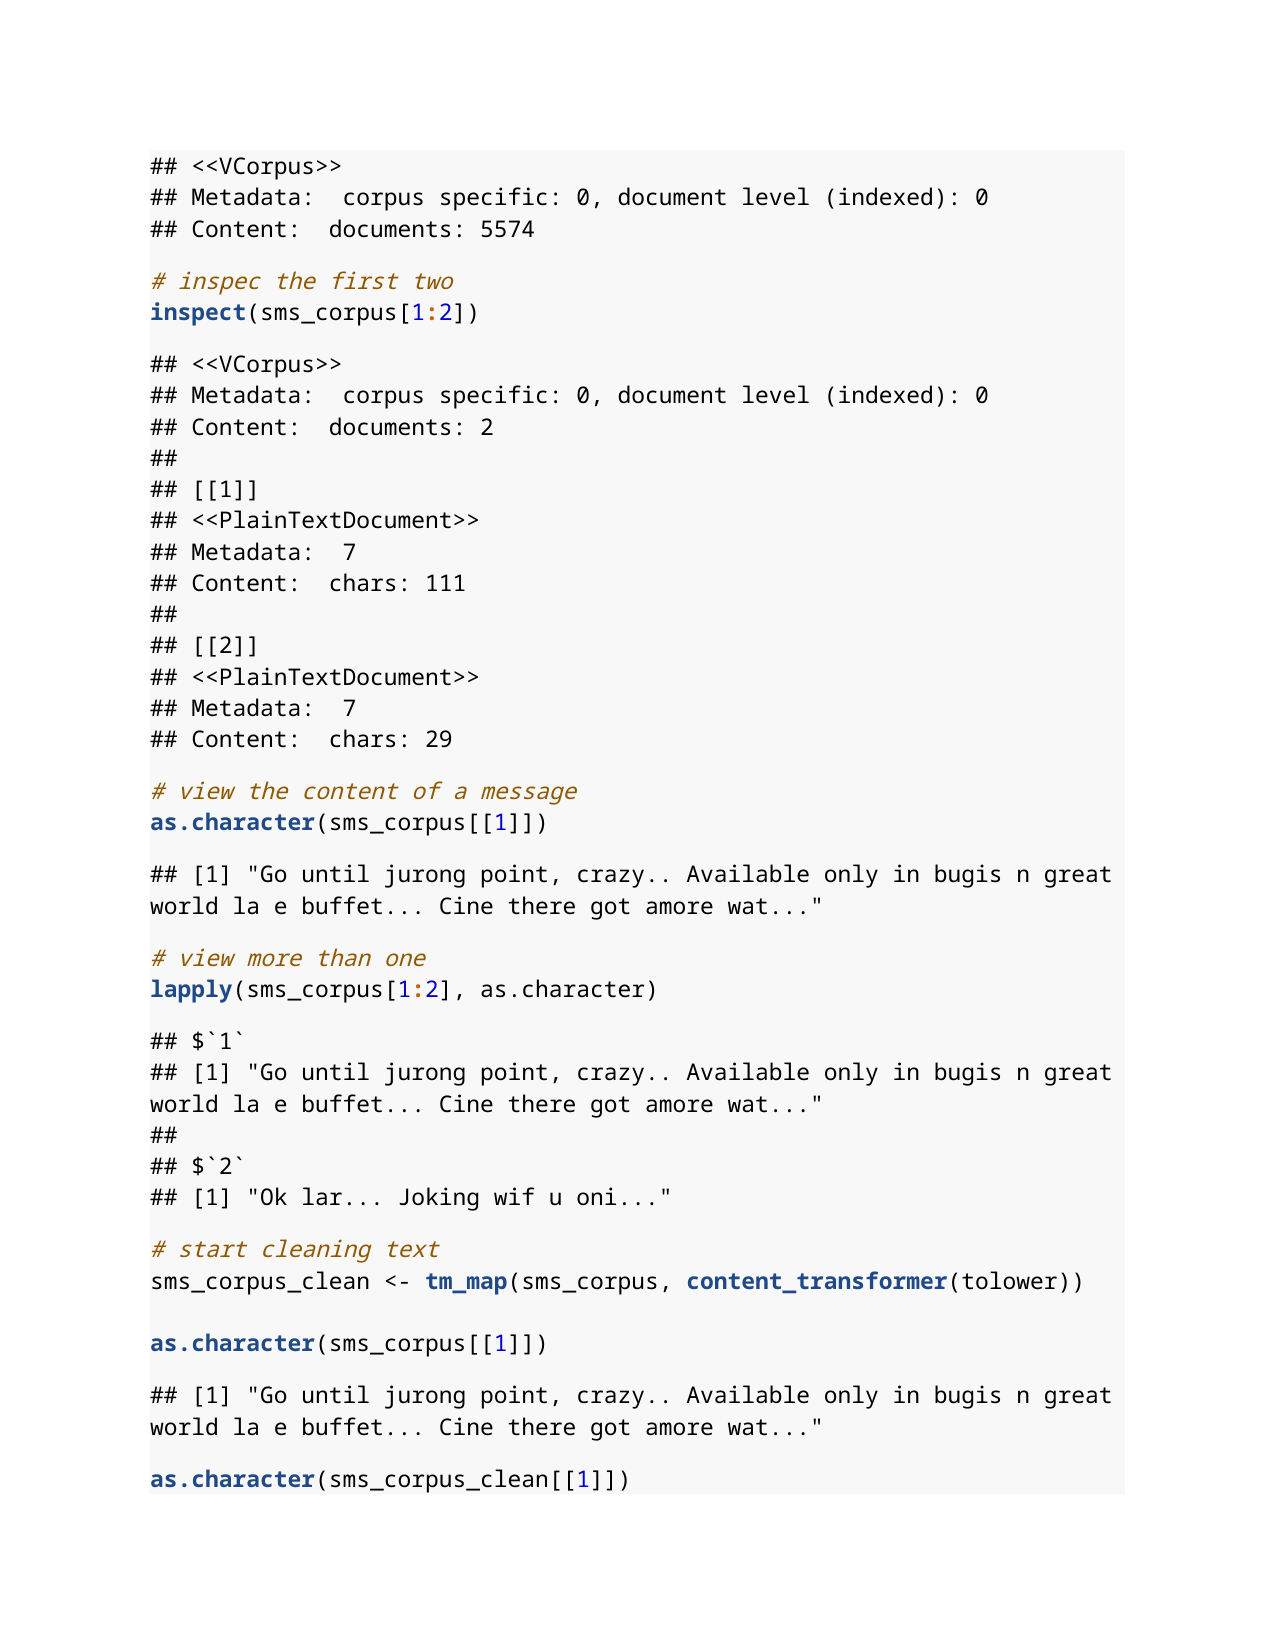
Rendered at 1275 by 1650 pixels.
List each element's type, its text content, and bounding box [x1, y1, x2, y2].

text ## $`1` ## [1] "Go until jurong point, crazy.. Available only in bugis n great world la e buffet... Cine there got amore wat..." ## ## $`2` ## [1] "Ok lar... Joking wif u oni..." [150, 1025, 1125, 1212]
text ## [1] "Go until jurong point, crazy.. Available only in bugis n great world la e buffet... Cine there got amore wat..." [150, 858, 1125, 921]
text # view more than one lapply(sms_corpus[1:2], as.character) [425, 942, 1125, 1004]
text ## [1] "Go until jurong point, crazy.. Available only in bugis n great world la e buffet... Cine there got amore wat..." [150, 1379, 1125, 1442]
text # inspec the first two inspect(sms_corpus[1:2]) [150, 264, 1125, 327]
text as.character(sms_corpus_clean[[1]]) [150, 1462, 1125, 1494]
text # view the content of a message as.character(sms_corpus[[1]]) [549, 775, 1125, 837]
text ## <<VCorpus>> ## Metadata: corpus specific: 0, document level (indexed): 0 ## Content: documents: 2 ## ## [[1]] ## <<PlainTextDocument>> ## Metadata: 7 ## Content: chars: 111 ## ## [[2]] ## <<PlainTextDocument>> ## Metadata: 7 ## Content: chars: 29 [150, 348, 1125, 754]
text # start cleaning text sms_corpus_clean <- tm_map(sms_corpus, content_transformer(tolower)) as.character(sms_corpus[[1]]) [150, 1233, 1125, 1358]
text ## <<VCorpus>> ## Metadata: corpus specific: 0, document level (indexed): 0 ## Content: documents: 5574 [150, 150, 1125, 244]
